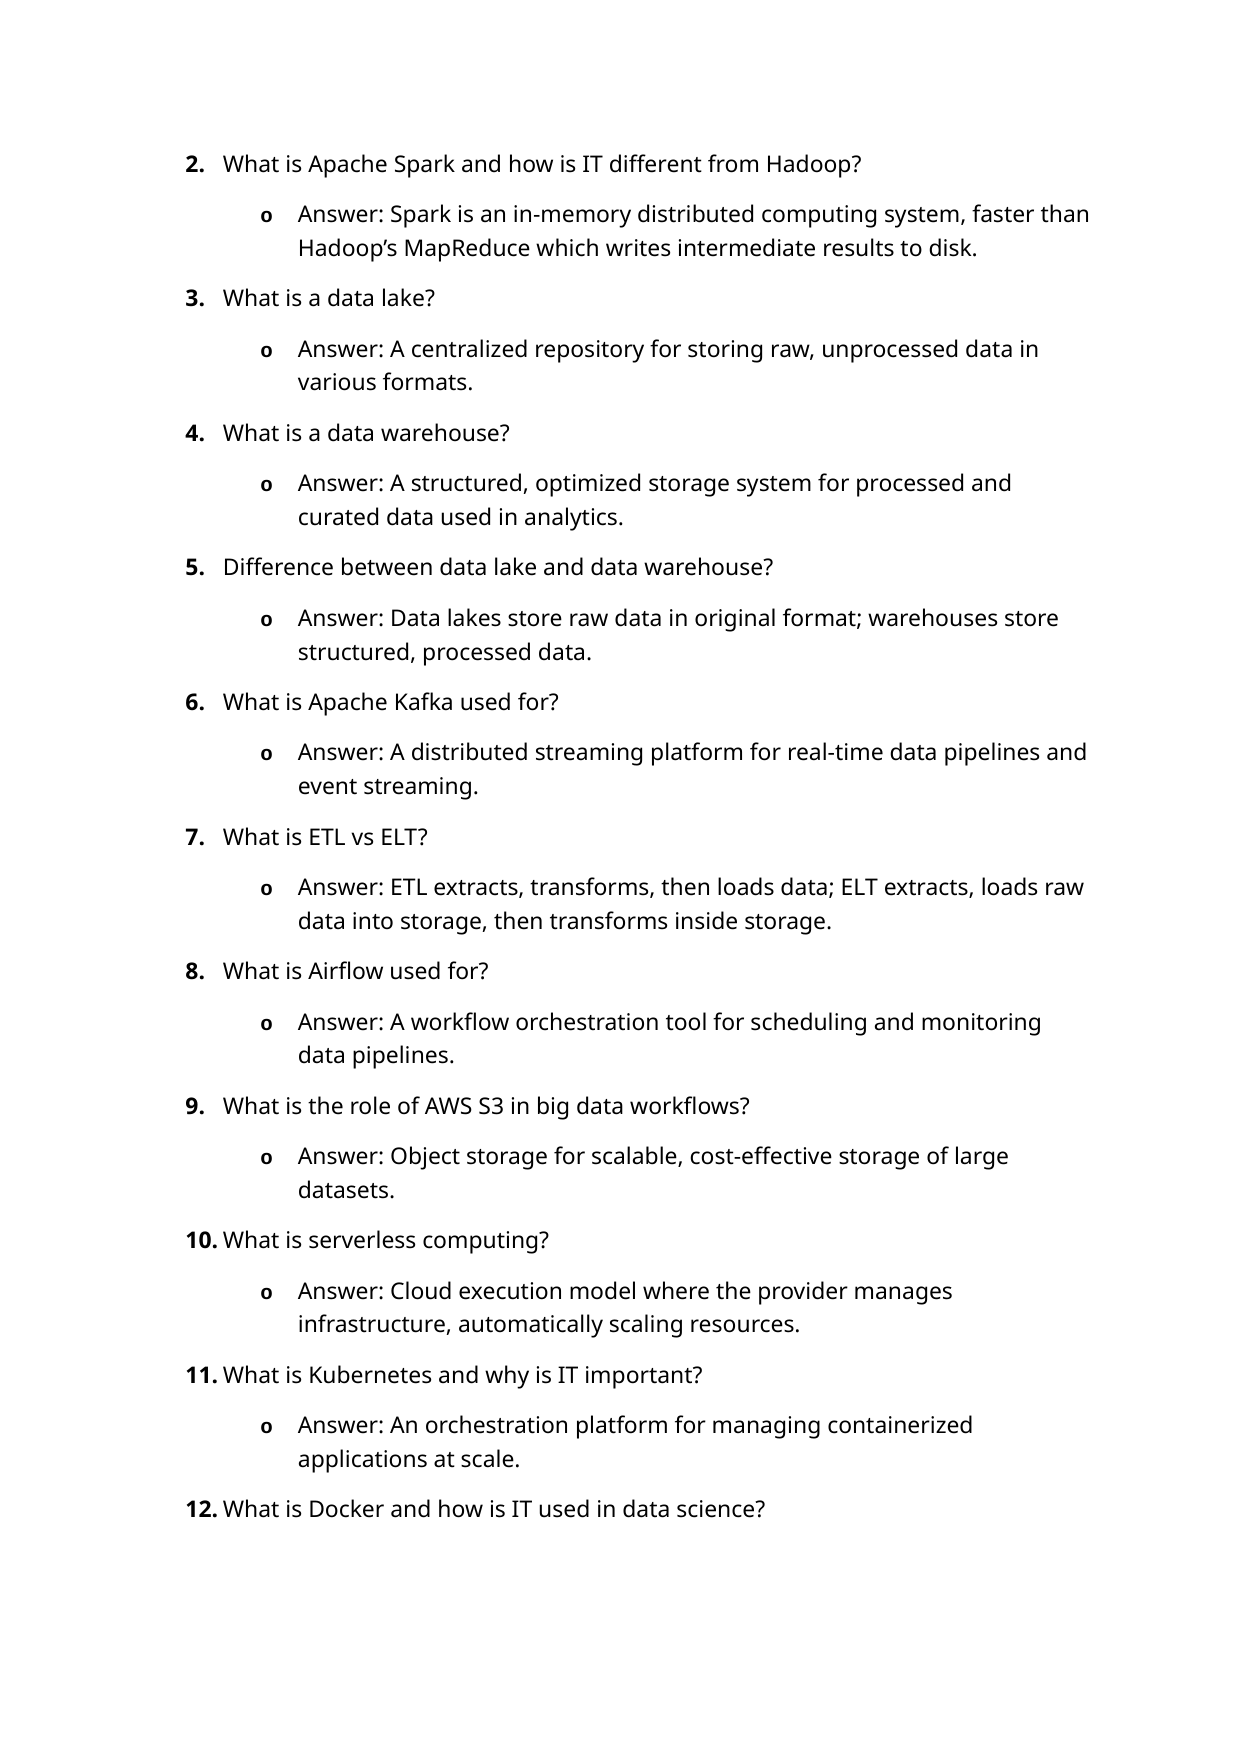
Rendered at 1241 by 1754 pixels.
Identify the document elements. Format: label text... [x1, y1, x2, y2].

list What is serverless computing? [185, 1224, 1093, 1256]
list Answer: Data lakes store raw data in original format; warehouses store structured, processed data. [260, 602, 1093, 667]
list What is a data warehouse? [185, 417, 1093, 448]
list What is Apache Kafka used for? [185, 686, 1093, 717]
list Answer: ETL extracts, transforms, then loads data; ELT extracts, loads raw data into storage, then transforms inside storage. [260, 871, 1093, 936]
list Answer: Spark is an in-memory distributed computing system, faster than Hadoop’s MapReduce which writes intermediate results to disk. [260, 198, 1093, 263]
list What is the role of AWS S3 in big data workflows? [185, 1090, 1093, 1121]
list What is Apache Spark and how is IT different from Hadoop? [185, 148, 1093, 179]
list Answer: A distributed streaming platform for real-time data pipelines and event streaming. [260, 736, 1093, 801]
list What is Kubernetes and why is IT important? [185, 1359, 1093, 1390]
list Answer: A structured, optimized storage system for processed and curated data used in analytics. [260, 467, 1093, 532]
list What is a data lake? [185, 282, 1093, 313]
list Answer: Object storage for scalable, cost-effective storage of large datasets. [260, 1140, 1093, 1205]
list Answer: Cloud execution model where the provider manages infrastructure, automatically scaling resources. [260, 1275, 1093, 1340]
list Answer: A workflow orchestration tool for scheduling and monitoring data pipelines. [260, 1006, 1093, 1071]
list What is Airflow used for? [185, 955, 1093, 986]
list Difference between data lake and data warehouse? [185, 551, 1093, 583]
list What is Docker and how is IT used in data science? [185, 1493, 1093, 1525]
list What is ETL vs ELT? [185, 821, 1093, 852]
list Answer: A centralized repository for storing raw, unprocessed data in various formats. [260, 333, 1093, 398]
list Answer: An orchestration platform for managing containerized applications at scale. [260, 1409, 1093, 1474]
